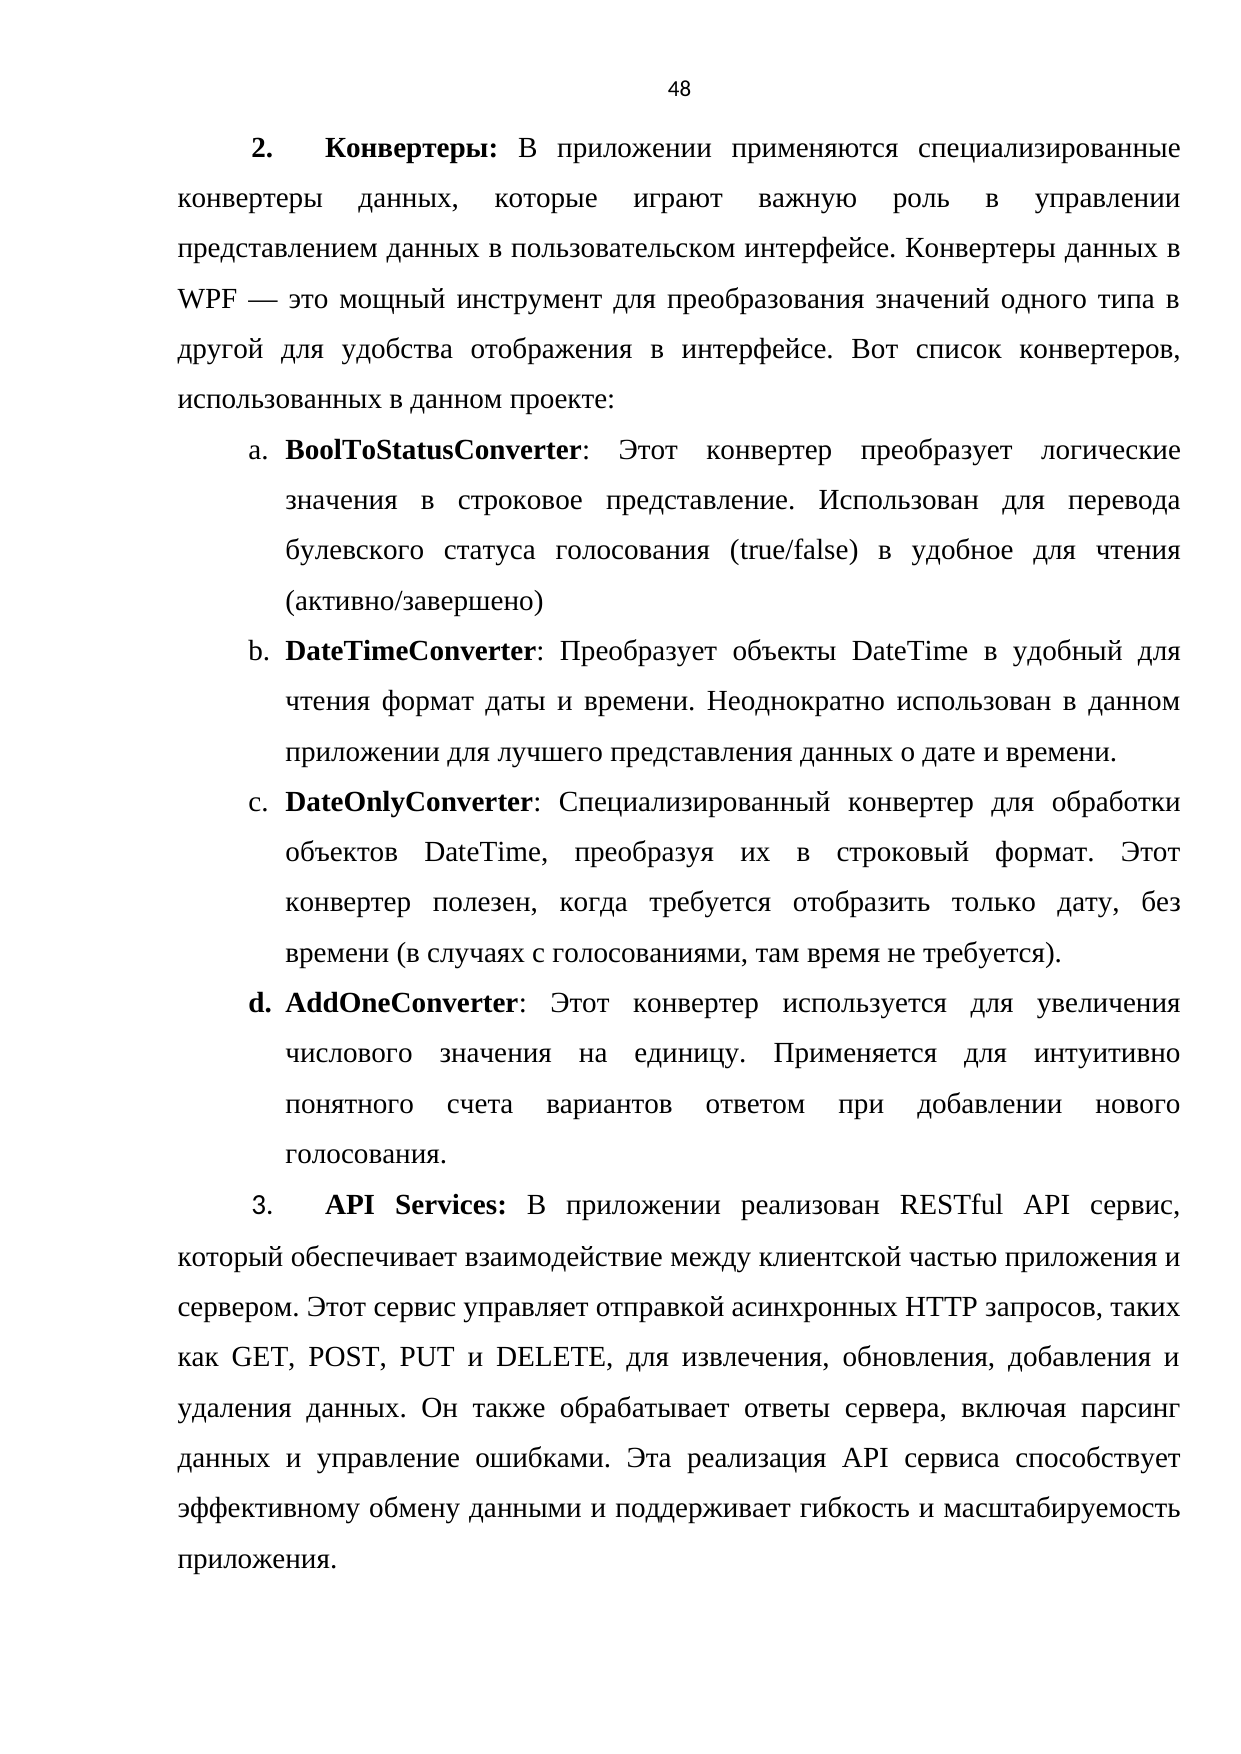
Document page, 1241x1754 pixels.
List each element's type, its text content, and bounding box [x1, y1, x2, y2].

list Конвертеры: В приложении применяются специализированные конвертеры данных, которые играют важную роль в управлении представлением данных в пользовательском интерфейсе. Конвертеры данных в WPF — это мощный инструмент для преобразования значений одного типа в другой для удобства отображения в интерфейсе. Вот список конвертеров, использованных в данном проекте: [177, 130, 1181, 415]
list DateTimeConverter: Преобразует объекты DateTime в удобный для чтения формат даты и времени. Неоднократно использован в данном приложении для лучшего представления данных о дате и времени. [248, 633, 1181, 767]
list AddOneConverter: Этот конвертер используется для увеличения числового значения на единицу. Применяется для интуитивно понятного счета вариантов ответом при добавлении нового голосования. [248, 985, 1181, 1170]
list API Services: В приложении реализован RESTful API сервис, который обеспечивает взаимодействие между клиентской частью приложения и сервером. Этот сервис управляет отправкой асинхронных HTTP запросов, таких как GET, POST, PUT и DELETE, для извлечения, обновления, добавления и удаления данных. Он также обрабатывает ответы сервера, включая парсинг данных и управление ошибками. Эта реализация API сервиса способствует эффективному обмену данными и поддерживает гибкость и масштабируемость приложения. [177, 1186, 1181, 1574]
list BoolToStatusConverter: Этот конвертер преобразует логические значения в строковое представление. Использован для перевода булевского статуса голосования (true/false) в удобное для чтения (активно/завершено) [248, 432, 1181, 616]
list DateOnlyConverter: Специализированный конвертер для обработки объектов DateTime, преобразуя их в строковый формат. Этот конвертер полезен, когда требуется отобразить только дату, без времени (в случаях с голосованиями, там время не требуется). [248, 784, 1181, 968]
